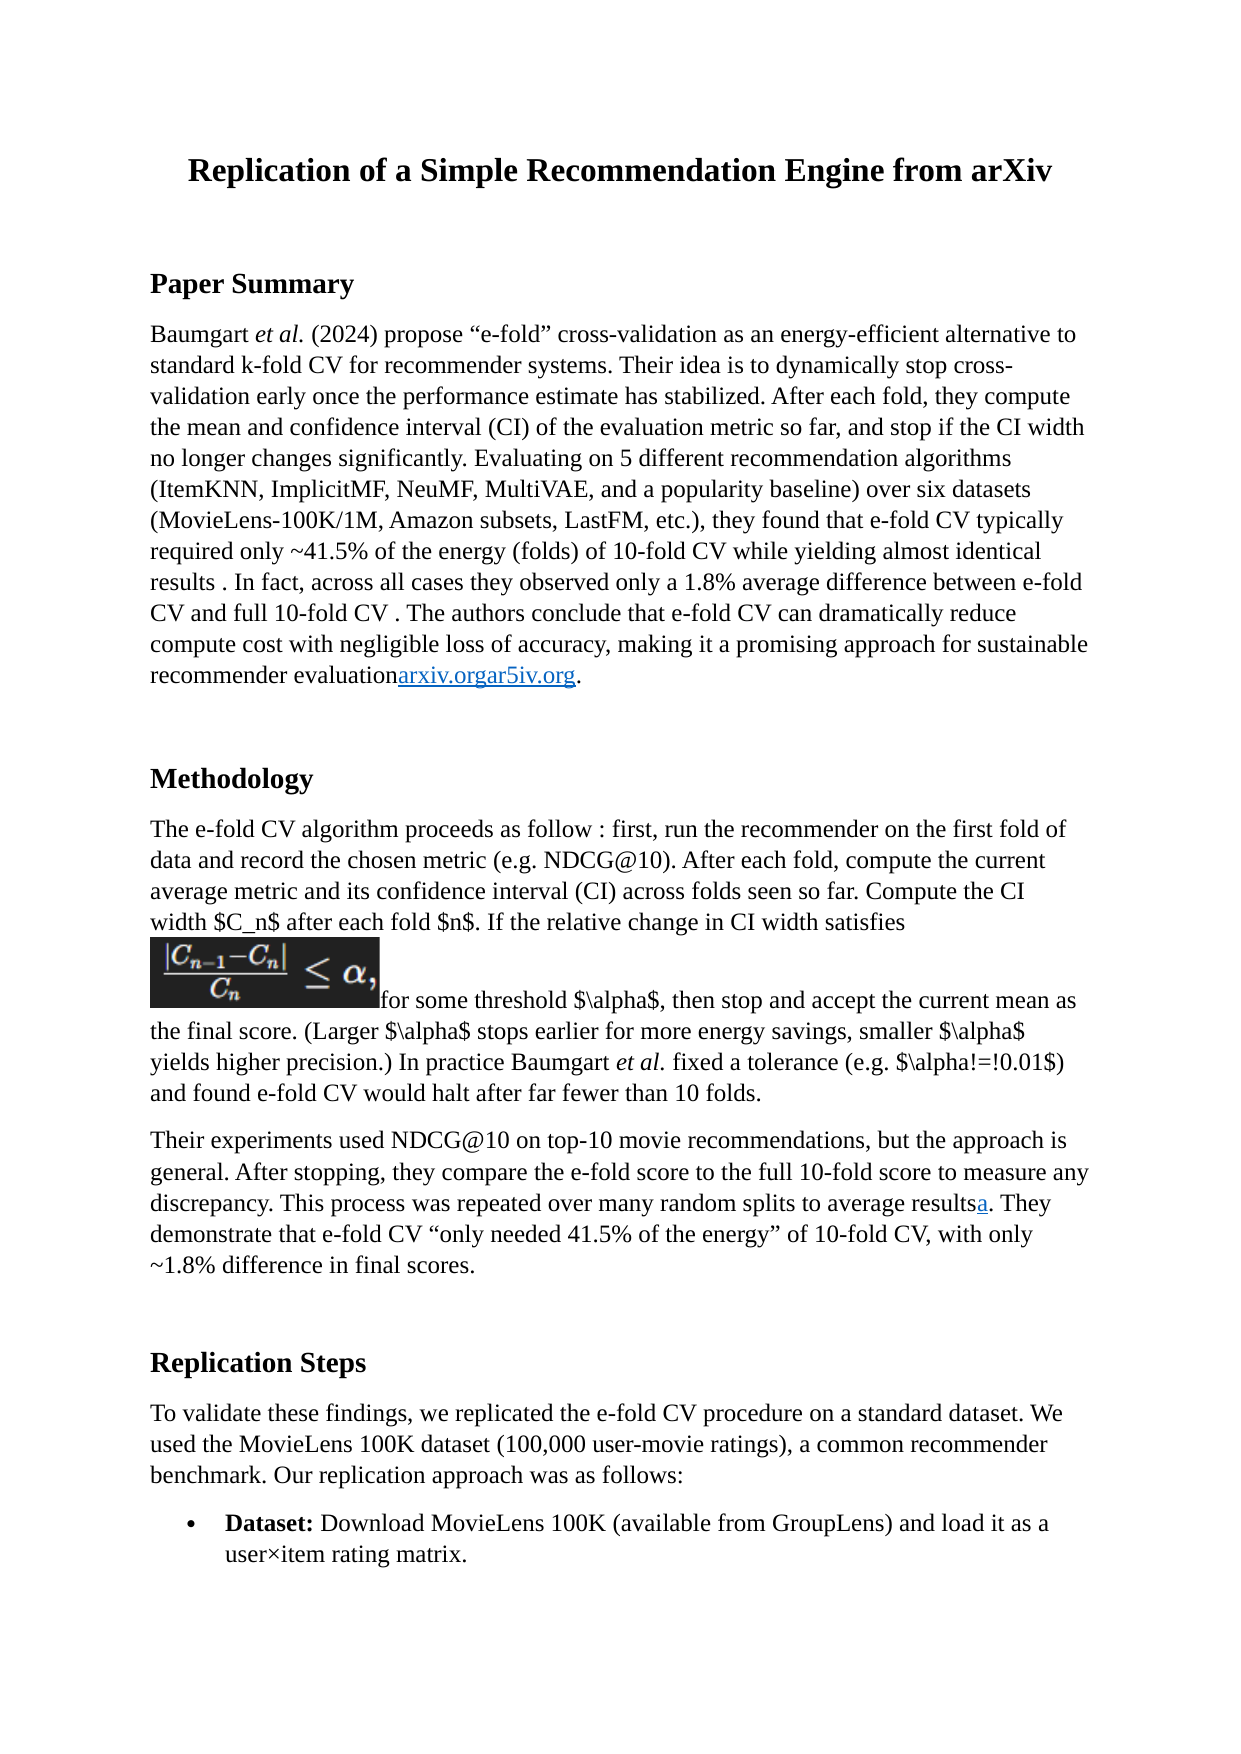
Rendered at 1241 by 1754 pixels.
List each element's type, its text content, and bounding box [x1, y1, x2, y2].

text The e-fold CV algorithm proceeds as follow : first, run the recommender on the first fold of data and record the chosen metric (e.g. NDCG@10). After each fold, compute the current average metric and its confidence interval (CI) across folds seen so far. Compute the CI width $C_n$ after each fold $n$. If the relative change in CI width satisfies for some threshold $\alpha$, then stop and accept the current mean as the final score. (Larger $\alpha$ stops earlier for more energy savings, smaller $\alpha$ yields higher precision.) In practice Baumgart et al. fixed a tolerance (e.g. $\alpha!=!0.01$) and found e-fold CV would halt after far fewer than 10 folds. [150, 814, 1090, 1107]
text Replication of a Simple Recommendation Engine from arXiv [150, 150, 1090, 188]
text Replication Steps [150, 1345, 1090, 1379]
list Dataset: Download MovieLens 100K (available from GroupLens) and load it as a user×item rating matrix. [187, 1508, 1090, 1567]
text Baumgart et al. (2024) propose “e-fold” cross-validation as an energy-efficient alternative to standard k-fold CV for recommender systems. Their idea is to dynamically stop cross-validation early once the performance estimate has stabilized. After each fold, they compute the mean and confidence interval (CI) of the evaluation metric so far, and stop if the CI width no longer changes significantly. Evaluating on 5 different recommendation algorithms (ItemKNN, ImplicitMF, NeuMF, MultiVAE, and a popularity baseline) over six datasets (MovieLens-100K/1M, Amazon subsets, LastFM, etc.), they found that e-fold CV typically required only ~41.5% of the energy (folds) of 10-fold CV while yielding almost identical results . In fact, across all cases they observed only a 1.8% average difference between e-fold CV and full 10-fold CV . The authors conclude that e-fold CV can dramatically reduce compute cost with negligible loss of accuracy, making it a promising approach for sustainable recommender evaluationarxiv.orgar5iv.org. [150, 319, 1090, 689]
text Methodology [150, 761, 1090, 794]
text Paper Summary [150, 266, 1090, 299]
text Their experiments used NDCG@10 on top-10 movie recommendations, but the approach is general. After stopping, they compare the e-fold score to the full 10-fold score to measure any discrepancy. This process was repeated over many random splits to average resultsa. They demonstrate that e-fold CV “only needed 41.5% of the energy” of 10-fold CV, with only ~1.8% difference in final scores. [150, 1126, 1090, 1278]
text To validate these findings, we replicated the e-fold CV procedure on a standard dataset. We used the MovieLens 100K dataset (100,000 user-movie ratings), a common recommender benchmark. Our replication approach was as follows: [150, 1398, 1090, 1489]
picture [150, 937, 380, 1008]
